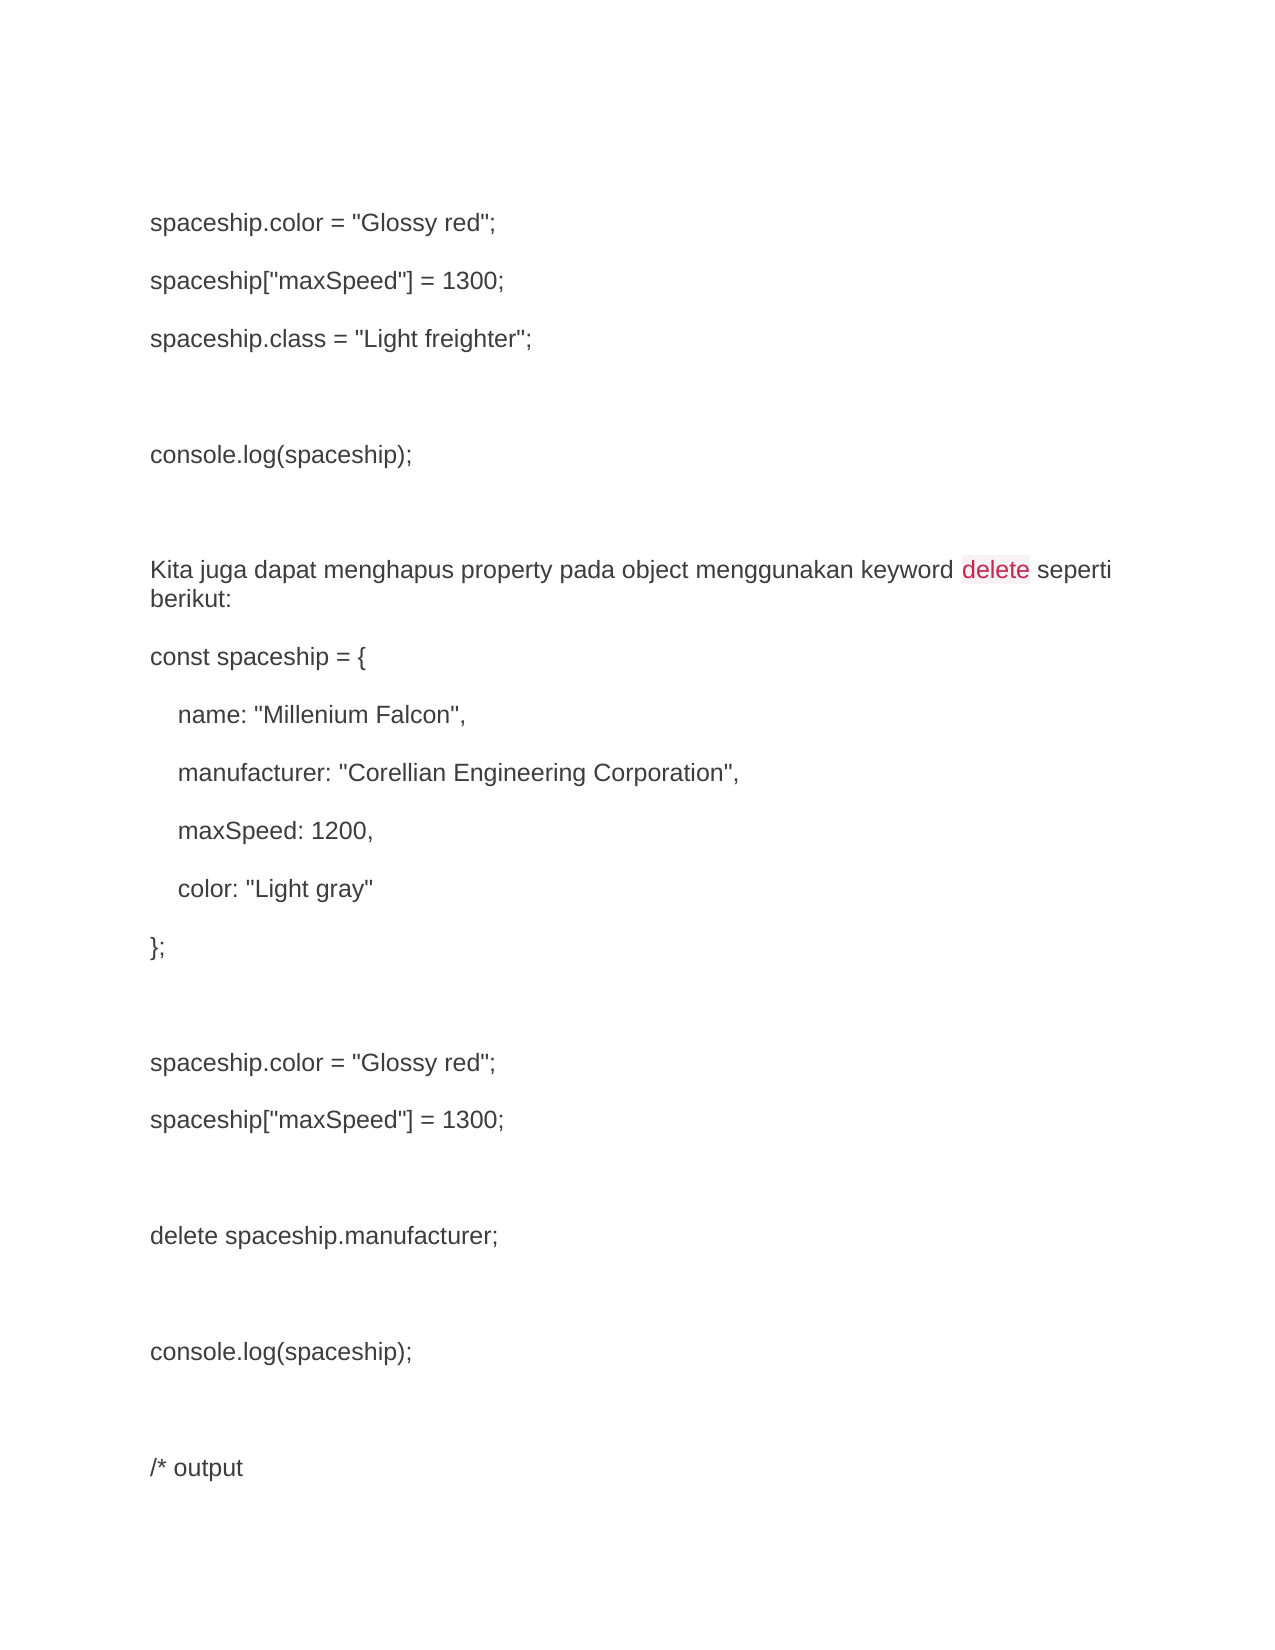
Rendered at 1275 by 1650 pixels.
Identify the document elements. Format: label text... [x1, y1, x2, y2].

text console.log(spaceship); [150, 439, 1125, 468]
text spaceship.class = "Light freighter"; [150, 324, 1125, 352]
text spaceship["maxSpeed"] = 1300; [150, 1105, 1125, 1134]
text manufacturer: "Corellian Engineering Corporation", [150, 758, 1125, 787]
text spaceship["maxSpeed"] = 1300; [150, 266, 1125, 294]
text console.log(spaceship); [150, 1337, 1125, 1366]
text color: "Light gray" [150, 874, 1125, 902]
text spaceship.color = "Glossy red"; [150, 208, 1125, 237]
text spaceship.color = "Glossy red"; [150, 1047, 1125, 1076]
text delete spaceship.manufacturer; [150, 1221, 1125, 1250]
text }; [150, 932, 1125, 960]
text const spaceship = { [150, 642, 1125, 671]
text Kita juga dapat menghapus property pada object menggunakan keyword delete seperti berikut: [232, 555, 1125, 613]
text /* output [150, 1453, 1125, 1482]
text maxSpeed: 1200, [150, 816, 1125, 844]
text name: "Millenium Falcon", [150, 700, 1125, 729]
